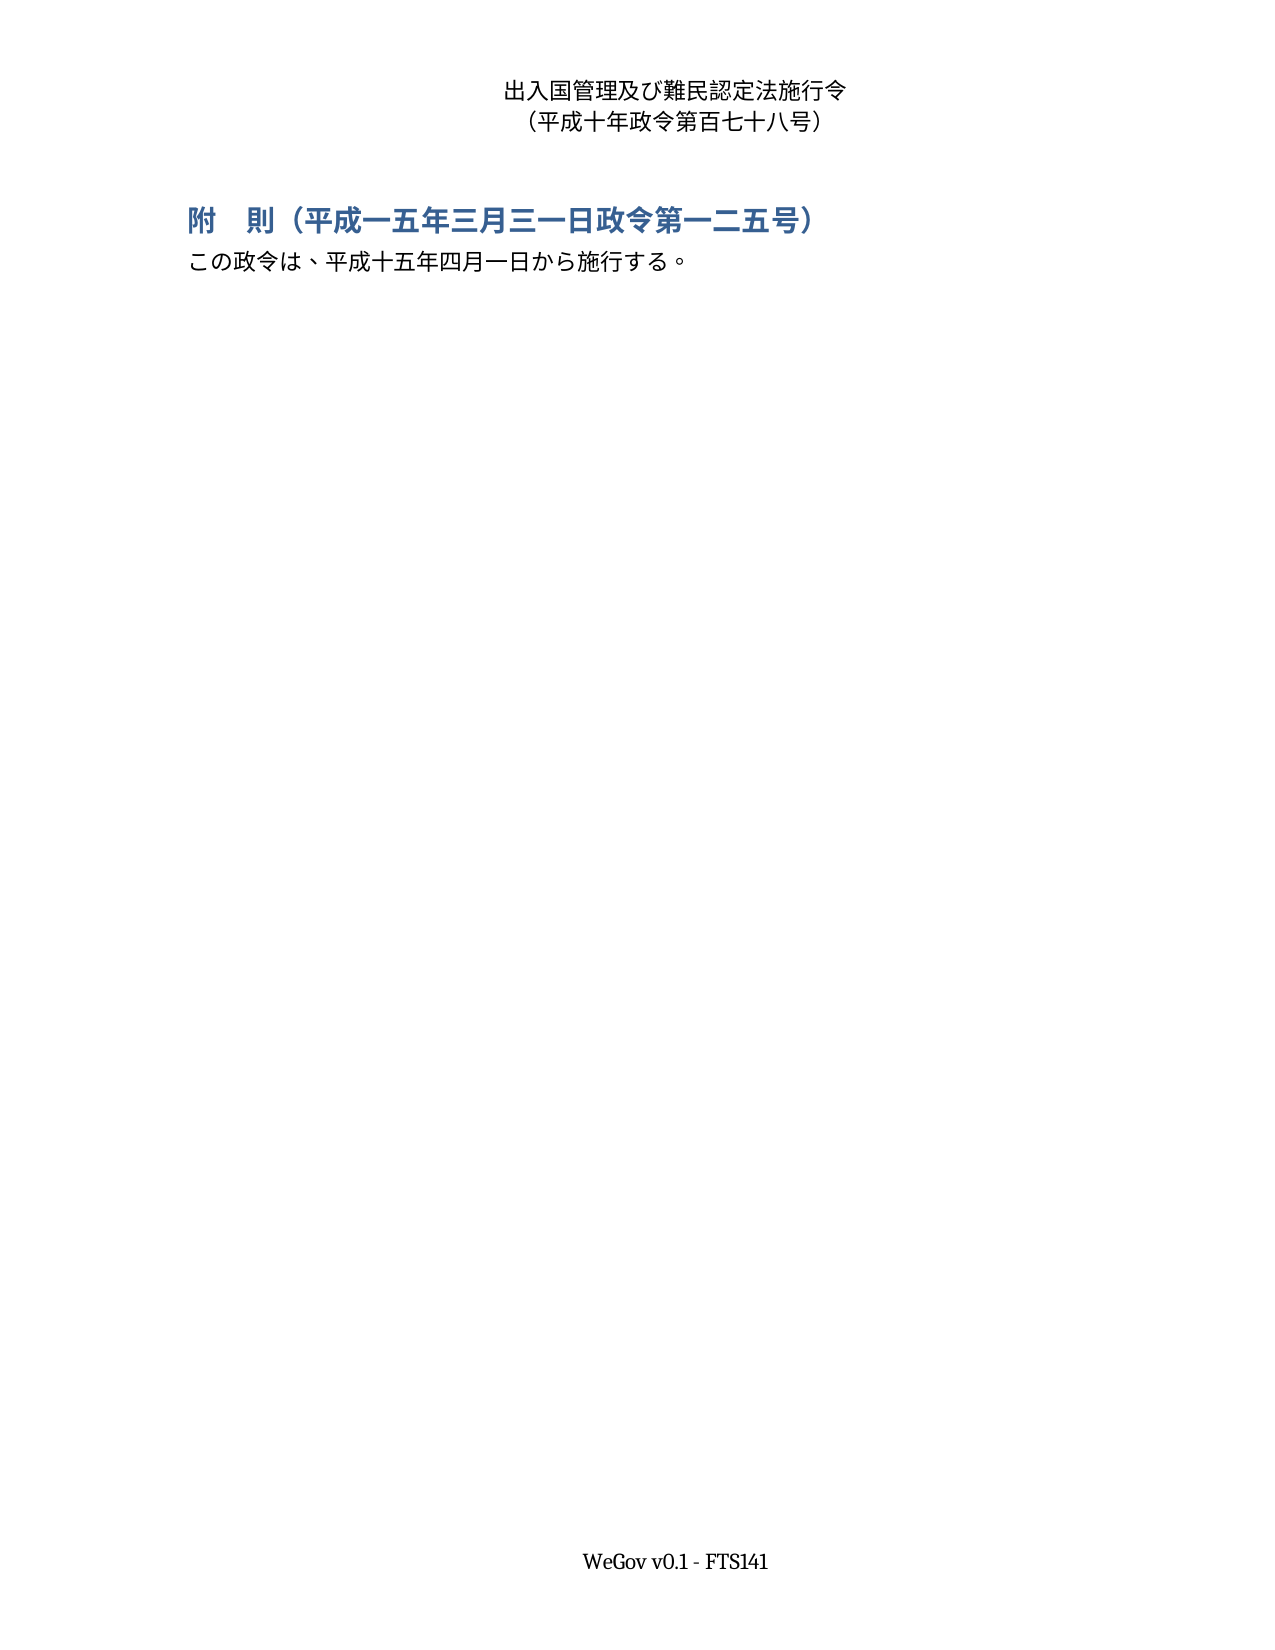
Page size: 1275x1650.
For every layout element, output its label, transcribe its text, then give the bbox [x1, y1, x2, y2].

text この政令は、平成十五年四月一日から施行する。 [187, 246, 1087, 277]
subtitle 附 則（平成一五年三月三一日政令第一二五号） [187, 200, 1087, 240]
